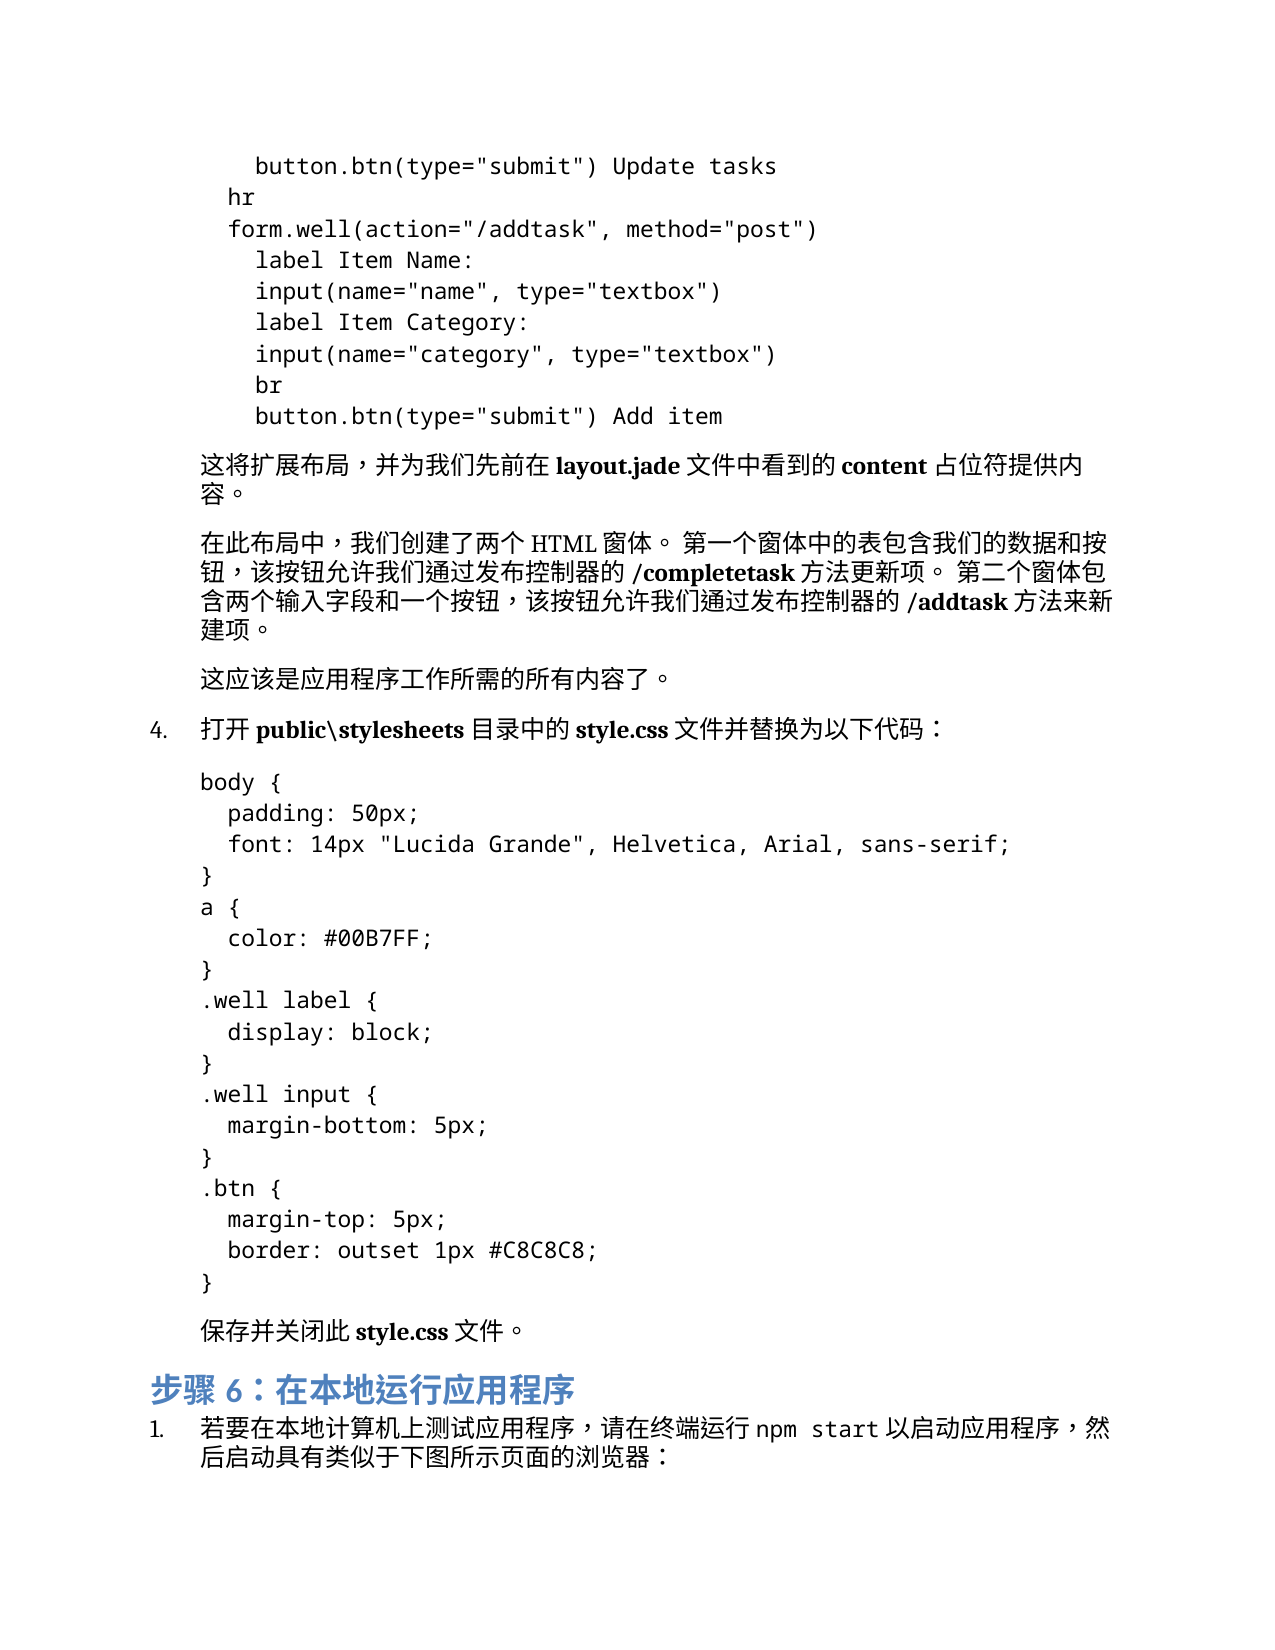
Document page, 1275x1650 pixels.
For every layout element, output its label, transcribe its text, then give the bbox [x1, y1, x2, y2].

subtitle 步骤 6：在本地运行应用程序 [150, 1367, 1125, 1412]
list 保存并关闭此 style.css 文件。 [150, 1317, 1125, 1346]
list 打开 public\stylesheets 目录中的 style.css 文件并替换为以下代码： [150, 716, 1125, 744]
list 在此布局中，我们创建了两个 HTML 窗体。 第一个窗体中的表包含我们的数据和按钮，该按钮允许我们通过发布控制器的 /completetask 方法更新项。 第二个窗体包含两个输入字段和一个按钮，该按钮允许我们通过发布控制器的 /addtask 方法来新建项。 [150, 530, 1125, 645]
list body { padding: 50px; font: 14px "Lucida Grande", Helvetica, Arial, sans-serif; } a { color: #00B7FF; } .well label { display: block; } .well input { margin-bottom: 5px; } .btn { margin-top: 5px; border: outset 1px #C8C8C8; } [150, 765, 1125, 1297]
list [150, 150, 1125, 431]
list 这应该是应用程序工作所需的所有内容了。 [150, 666, 1125, 695]
list 这将扩展布局，并为我们先前在 layout.jade 文件中看到的 content 占位符提供内容。 [150, 452, 1125, 509]
list 若要在本地计算机上测试应用程序，请在终端运行 npm start 以启动应用程序，然后启动具有类似于下图所示页面的浏览器： [150, 1412, 1125, 1472]
